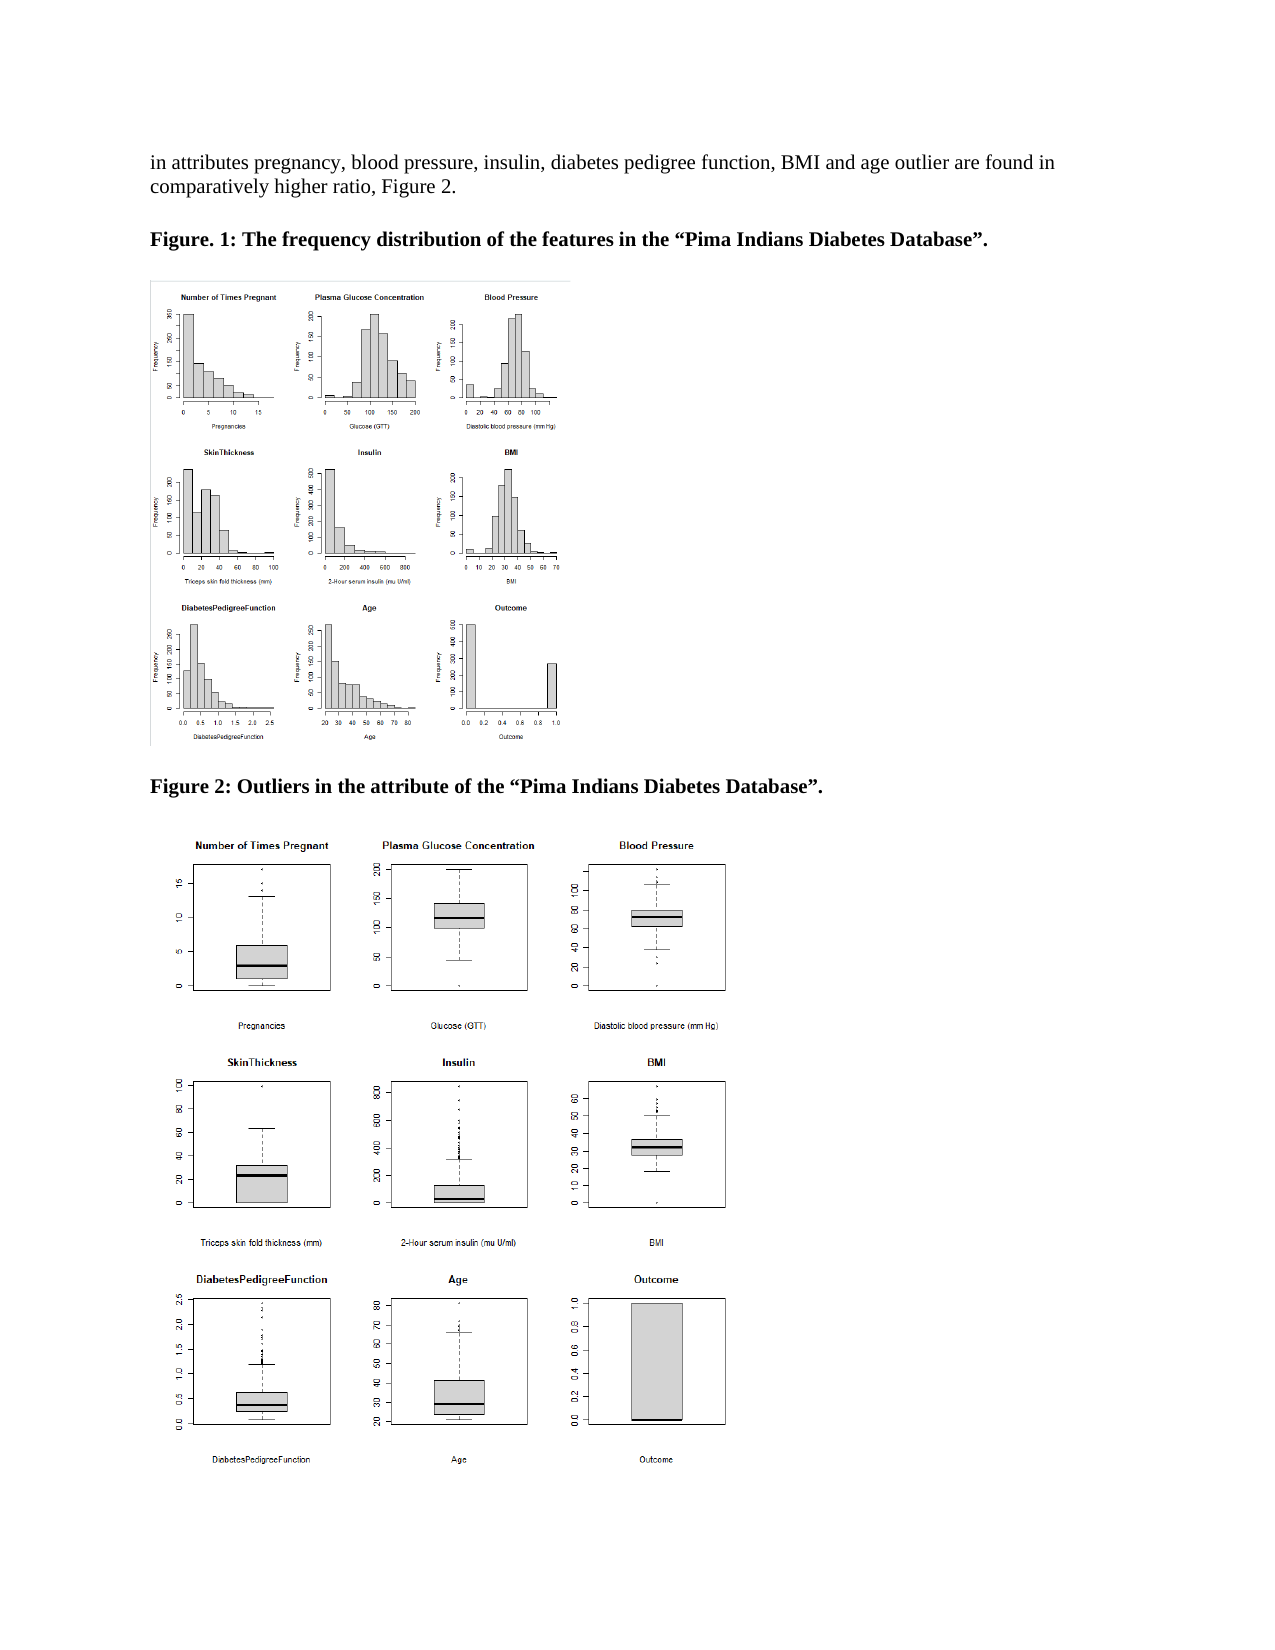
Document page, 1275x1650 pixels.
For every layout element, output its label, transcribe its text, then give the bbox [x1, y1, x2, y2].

text Figure. 1: The frequency distribution of the features in the “Pima Indians Diabetes Database”. [150, 227, 1125, 251]
picture [155, 827, 743, 1470]
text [150, 150, 1125, 198]
picture [150, 280, 571, 746]
text Figure 2: Outliers in the attribute of the “Pima Indians Diabetes Database”. [150, 774, 1125, 798]
